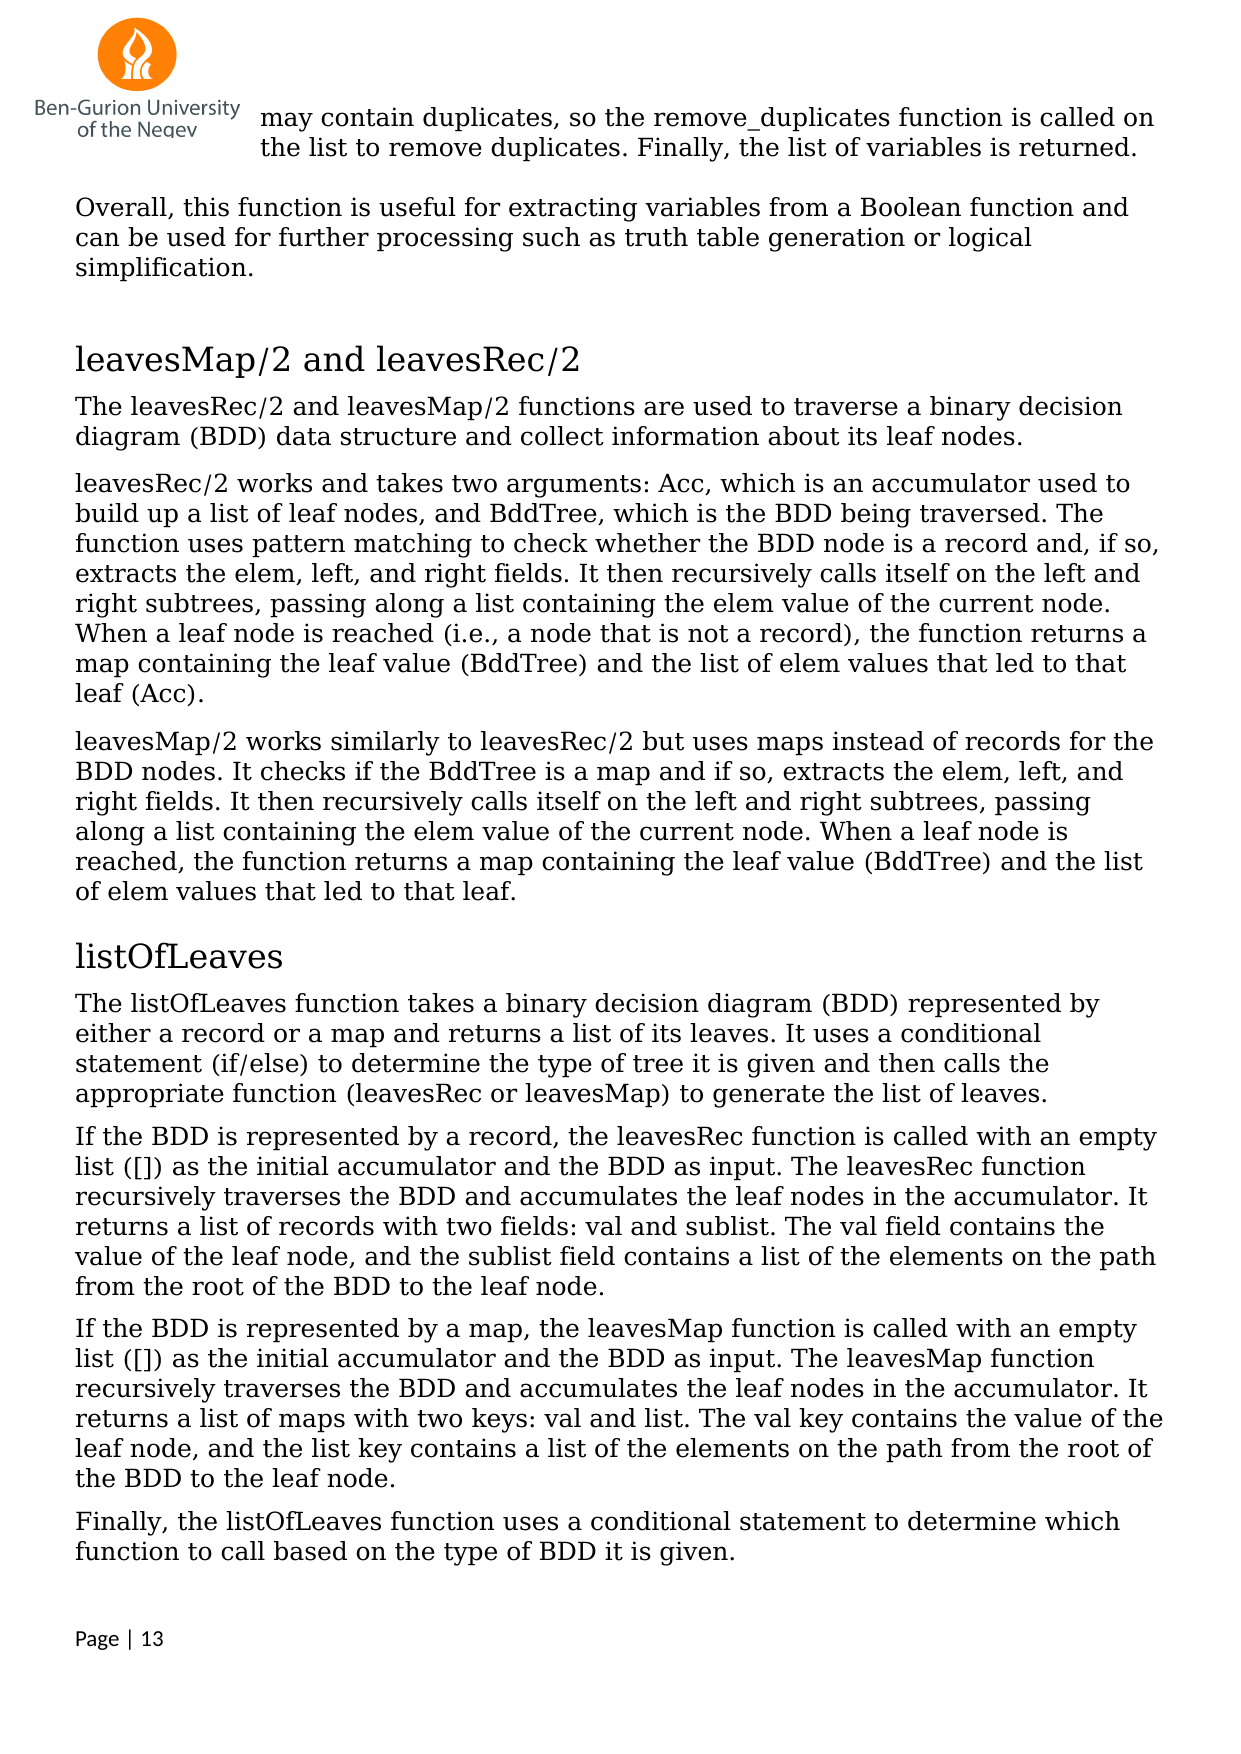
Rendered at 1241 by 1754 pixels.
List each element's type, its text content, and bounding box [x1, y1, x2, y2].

text leavesMap/2 and leavesRec/2 [75, 338, 1165, 378]
picture [31, 15, 241, 138]
text Overall, this function is useful for extracting variables from a Boolean function and can be used for further processing such as truth table generation or logical simplification. [75, 192, 1165, 282]
text If the BDD is represented by a record, the leavesRec function is called with an empty list ([]) as the initial accumulator and the BDD as input. The leavesRec function recursively traverses the BDD and accumulates the leaf nodes in the accumulator. It returns a list of records with two fields: val and sublist. The val field contains the value of the leaf node, and the sublist field contains a list of the elements on the path from the root of the BDD to the leaf node. [75, 1121, 1165, 1301]
text leavesMap/2 works similarly to leavesRec/2 but uses maps instead of records for the BDD nodes. It checks if the BddTree is a map and if so, extracts the elem, left, and right fields. It then recursively calls itself on the left and right subtrees, passing along a list containing the elem value of the current node. When a leaf node is reached, the function returns a map containing the leaf value (BddTree) and the list of elem values that led to that leaf. [75, 726, 1165, 906]
text If the BDD is represented by a map, the leavesMap function is called with an empty list ([]) as the initial accumulator and the BDD as input. The leavesMap function recursively traverses the BDD and accumulates the leaf nodes in the accumulator. It returns a list of maps with two keys: val and list. The val key contains the value of the leaf node, and the list key contains a list of the elements on the path from the root of the BDD to the leaf node. [75, 1313, 1165, 1493]
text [75, 102, 1165, 162]
text leavesRec/2 works and takes two arguments: Acc, which is an accumulator used to build up a list of leaf nodes, and BddTree, which is the BDD being traversed. The function uses pattern matching to check whether the BDD node is a record and, if so, extracts the elem, left, and right fields. It then recursively calls itself on the left and right subtrees, passing along a list containing the elem value of the current node. When a leaf node is reached (i.e., a node that is not a record), the function returns a map containing the leaf value (BddTree) and the list of elem values that led to that leaf (Acc). [75, 468, 1165, 708]
text Finally, the listOfLeaves function uses a conditional statement to determine which function to call based on the type of BDD it is given. [75, 1506, 1165, 1566]
text listOfLeaves [75, 936, 1165, 976]
text The listOfLeaves function takes a binary decision diagram (BDD) represented by either a record or a map and returns a list of its leaves. It uses a conditional statement (if/else) to determine the type of tree it is given and then calls the appropriate function (leavesRec or leavesMap) to generate the list of leaves. [75, 988, 1165, 1108]
text The leavesRec/2 and leavesMap/2 functions are used to traverse a binary decision diagram (BDD) data structure and collect information about its leaf nodes. [75, 391, 1165, 451]
